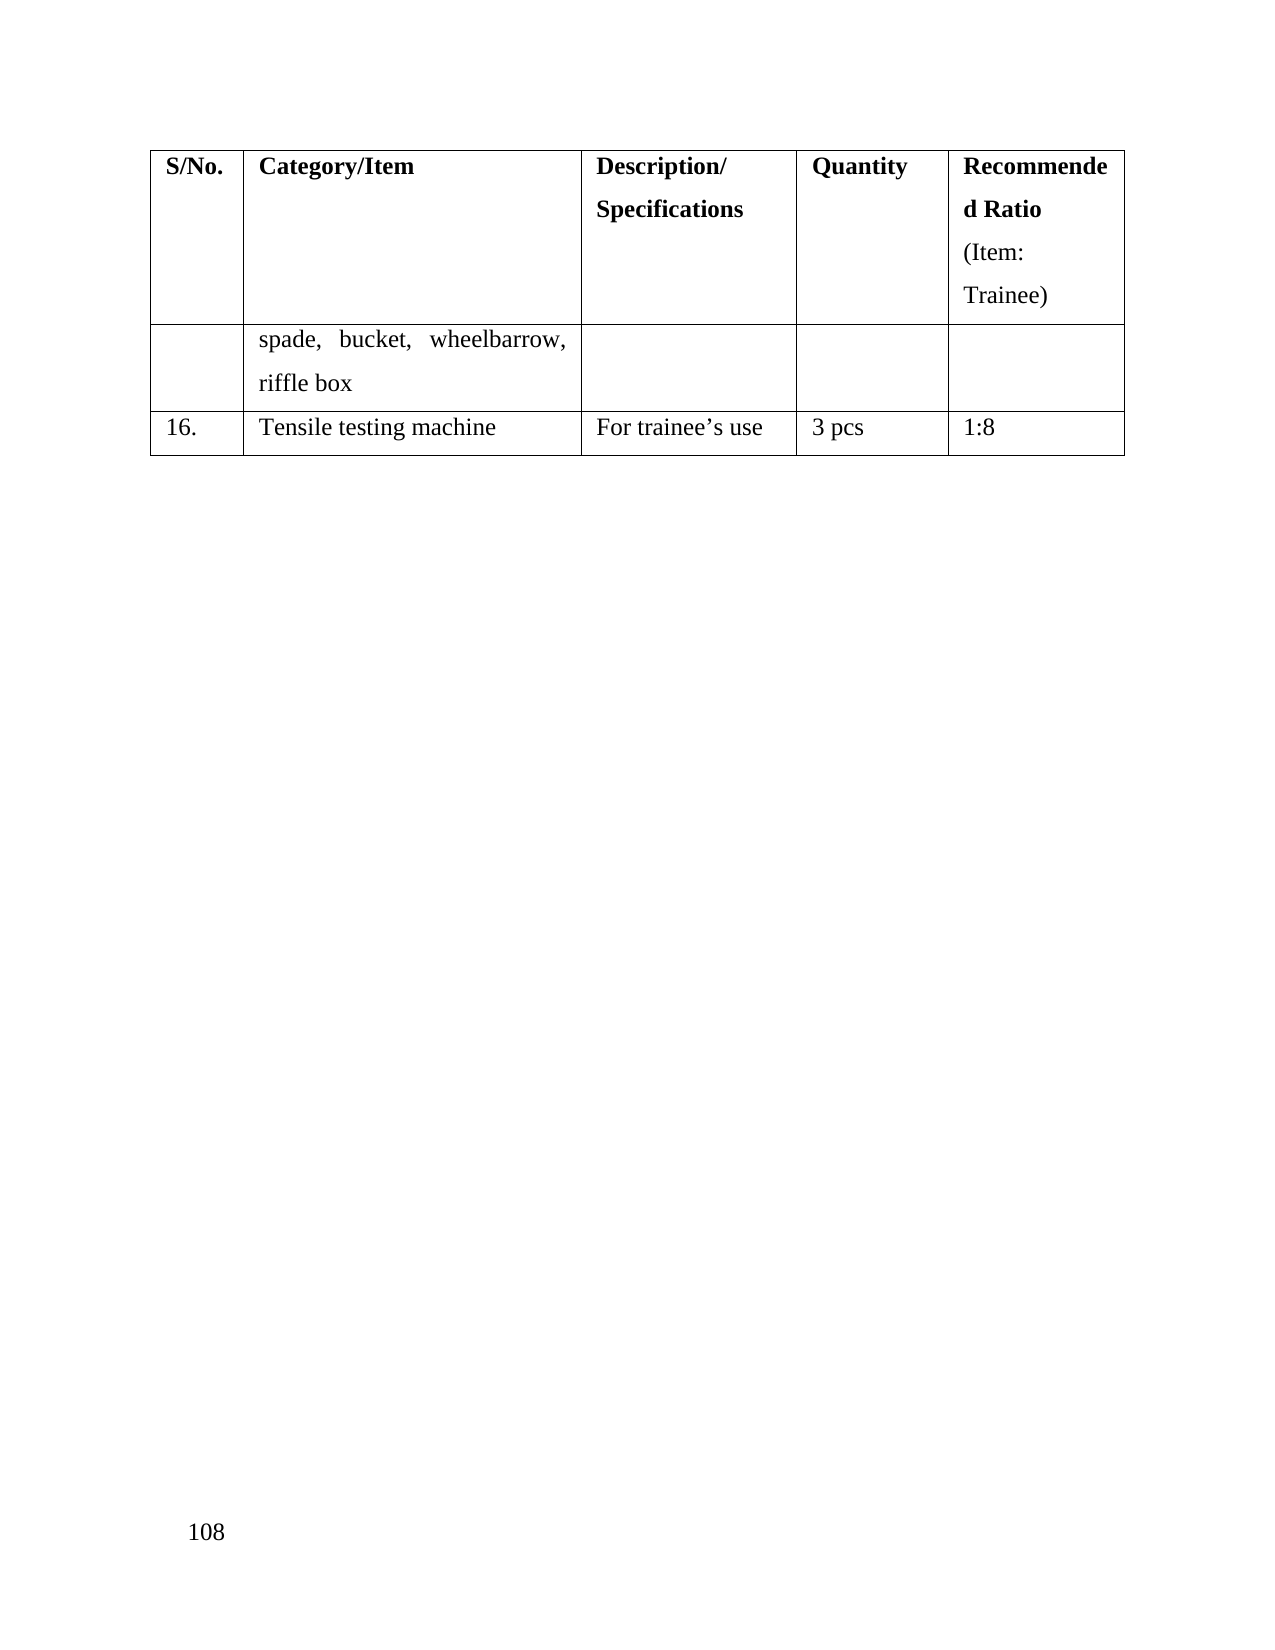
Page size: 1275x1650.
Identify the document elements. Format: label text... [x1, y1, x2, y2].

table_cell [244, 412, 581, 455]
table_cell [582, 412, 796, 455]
table_header Category/Item [244, 151, 581, 323]
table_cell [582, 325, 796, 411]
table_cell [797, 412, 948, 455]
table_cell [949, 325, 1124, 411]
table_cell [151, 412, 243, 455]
table_header S/No. [151, 151, 243, 323]
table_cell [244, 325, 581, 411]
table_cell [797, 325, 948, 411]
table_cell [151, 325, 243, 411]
table_header Description/ Specifications [582, 151, 796, 323]
table_header Quantity [797, 151, 948, 323]
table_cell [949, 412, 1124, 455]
table_header Recommended Ratio (Item: Trainee) [949, 151, 1124, 323]
